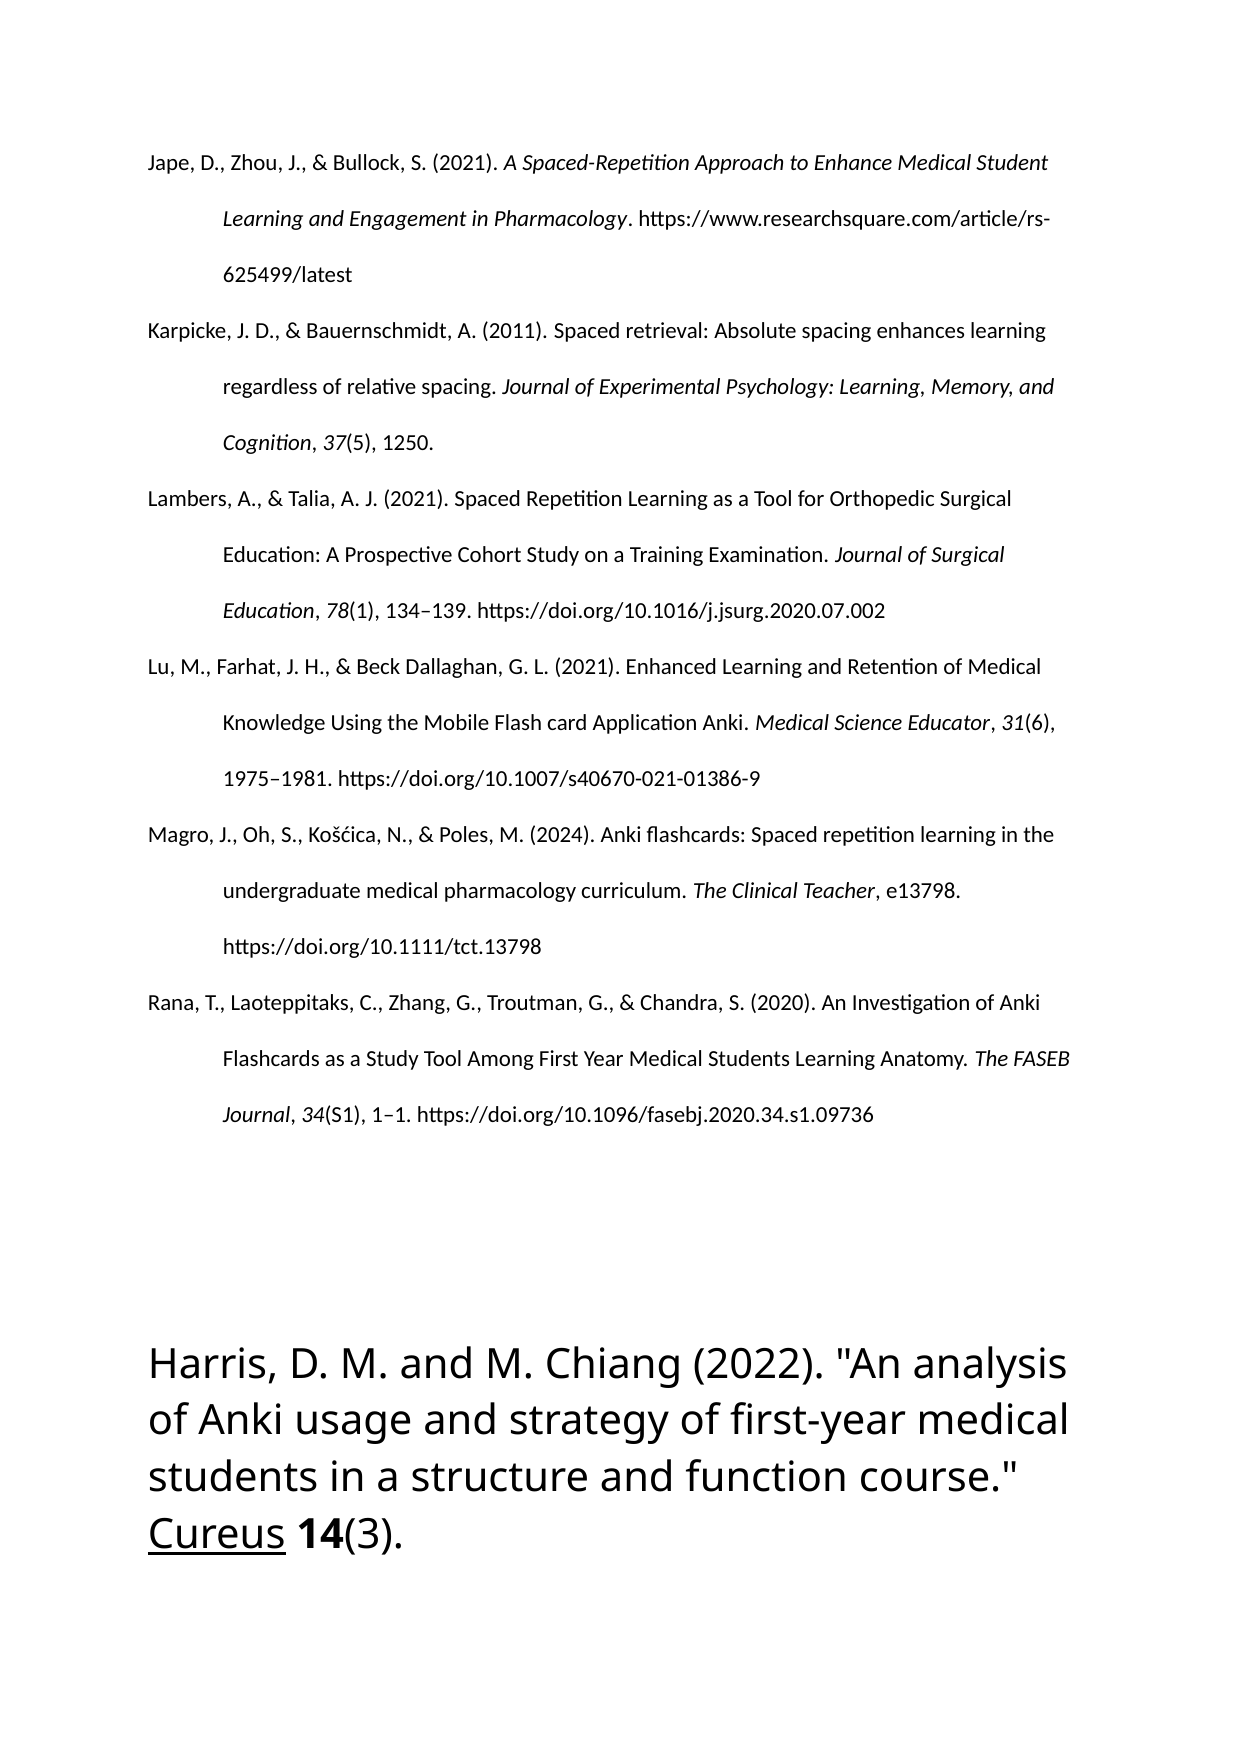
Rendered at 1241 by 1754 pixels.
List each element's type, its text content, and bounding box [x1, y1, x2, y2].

text Lambers, A., & Talia, A. J. (2021). Spaced Repetition Learning as a Tool for Orthopedic Surgical Education: A Prospective Cohort Study on a Training Examination. Journal of Surgical Education, 78(1), 134–139. https://doi.org/10.1016/j.jsurg.2020.07.002 [148, 484, 1093, 624]
text Rana, T., Laoteppitaks, C., Zhang, G., Troutman, G., & Chandra, S. (2020). An Investigation of Anki Flashcards as a Study Tool Among First Year Medical Students Learning Anatomy. The FASEB Journal, 34(S1), 1–1. https://doi.org/10.1096/fasebj.2020.34.s1.09736 [148, 988, 1093, 1128]
text Magro, J., Oh, S., Košćica, N., & Poles, M. (2024). Anki flashcards: Spaced repetition learning in the undergraduate medical pharmacology curriculum. The Clinical Teacher, e13798. https://doi.org/10.1111/tct.13798 [148, 820, 1093, 960]
text Lu, M., Farhat, J. H., & Beck Dallaghan, G. L. (2021). Enhanced Learning and Retention of Medical Knowledge Using the Mobile Flash card Application Anki. Medical Science Educator, 31(6), 1975–1981. https://doi.org/10.1007/s40670-021-01386-9 [148, 652, 1093, 792]
text Jape, D., Zhou, J., & Bullock, S. (2021). A Spaced-Repetition Approach to Enhance Medical Student Learning and Engagement in Pharmacology. https://www.researchsquare.com/article/rs-625499/latest [148, 148, 1093, 288]
text Karpicke, J. D., & Bauernschmidt, A. (2011). Spaced retrieval: Absolute spacing enhances learning regardless of relative spacing. Journal of Experimental Psychology: Learning, Memory, and Cognition, 37(5), 1250. [148, 316, 1093, 456]
